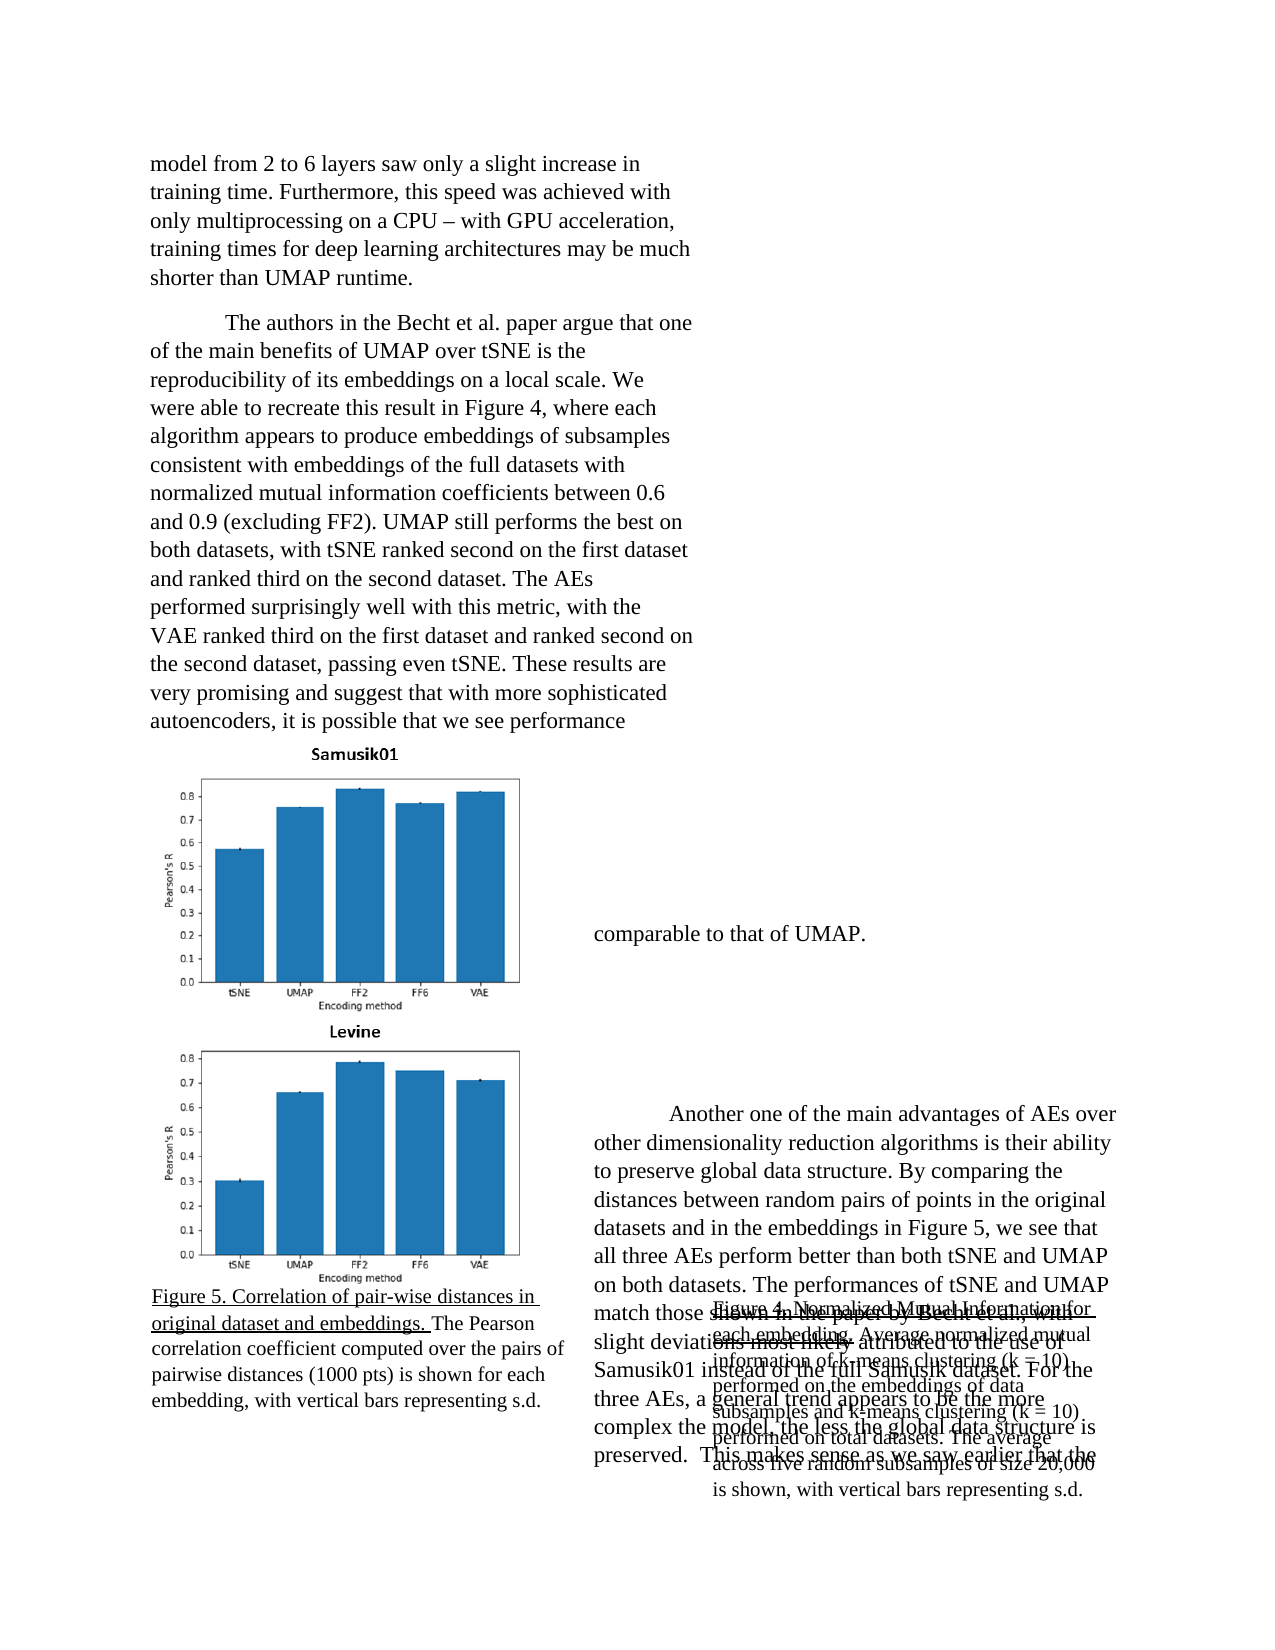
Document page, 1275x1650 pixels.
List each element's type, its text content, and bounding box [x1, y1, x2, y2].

picture [151, 738, 539, 1284]
text The authors in the Becht et al. paper argue that one of the main benefits of UMAP over tSNE is the reproducibility of its embeddings on a local scale. We were able to recreate this result in Figure 4, where each algorithm appears to produce embeddings of subsamples consistent with embeddings of the full datasets with normalized mutual information coefficients between 0.6 and 0.9 (excluding FF2). UMAP still performs the best on both datasets, with tSNE ranked second on the first dataset and ranked third on the second dataset. The AEs performed surprisingly well with this metric, with the VAE ranked third on the first dataset and ranked second on the second dataset, passing even tSNE. These results are very promising and suggest that with more sophisticated autoencoders, it is possible that we see performance comparable to that of UMAP. [150, 309, 1125, 946]
